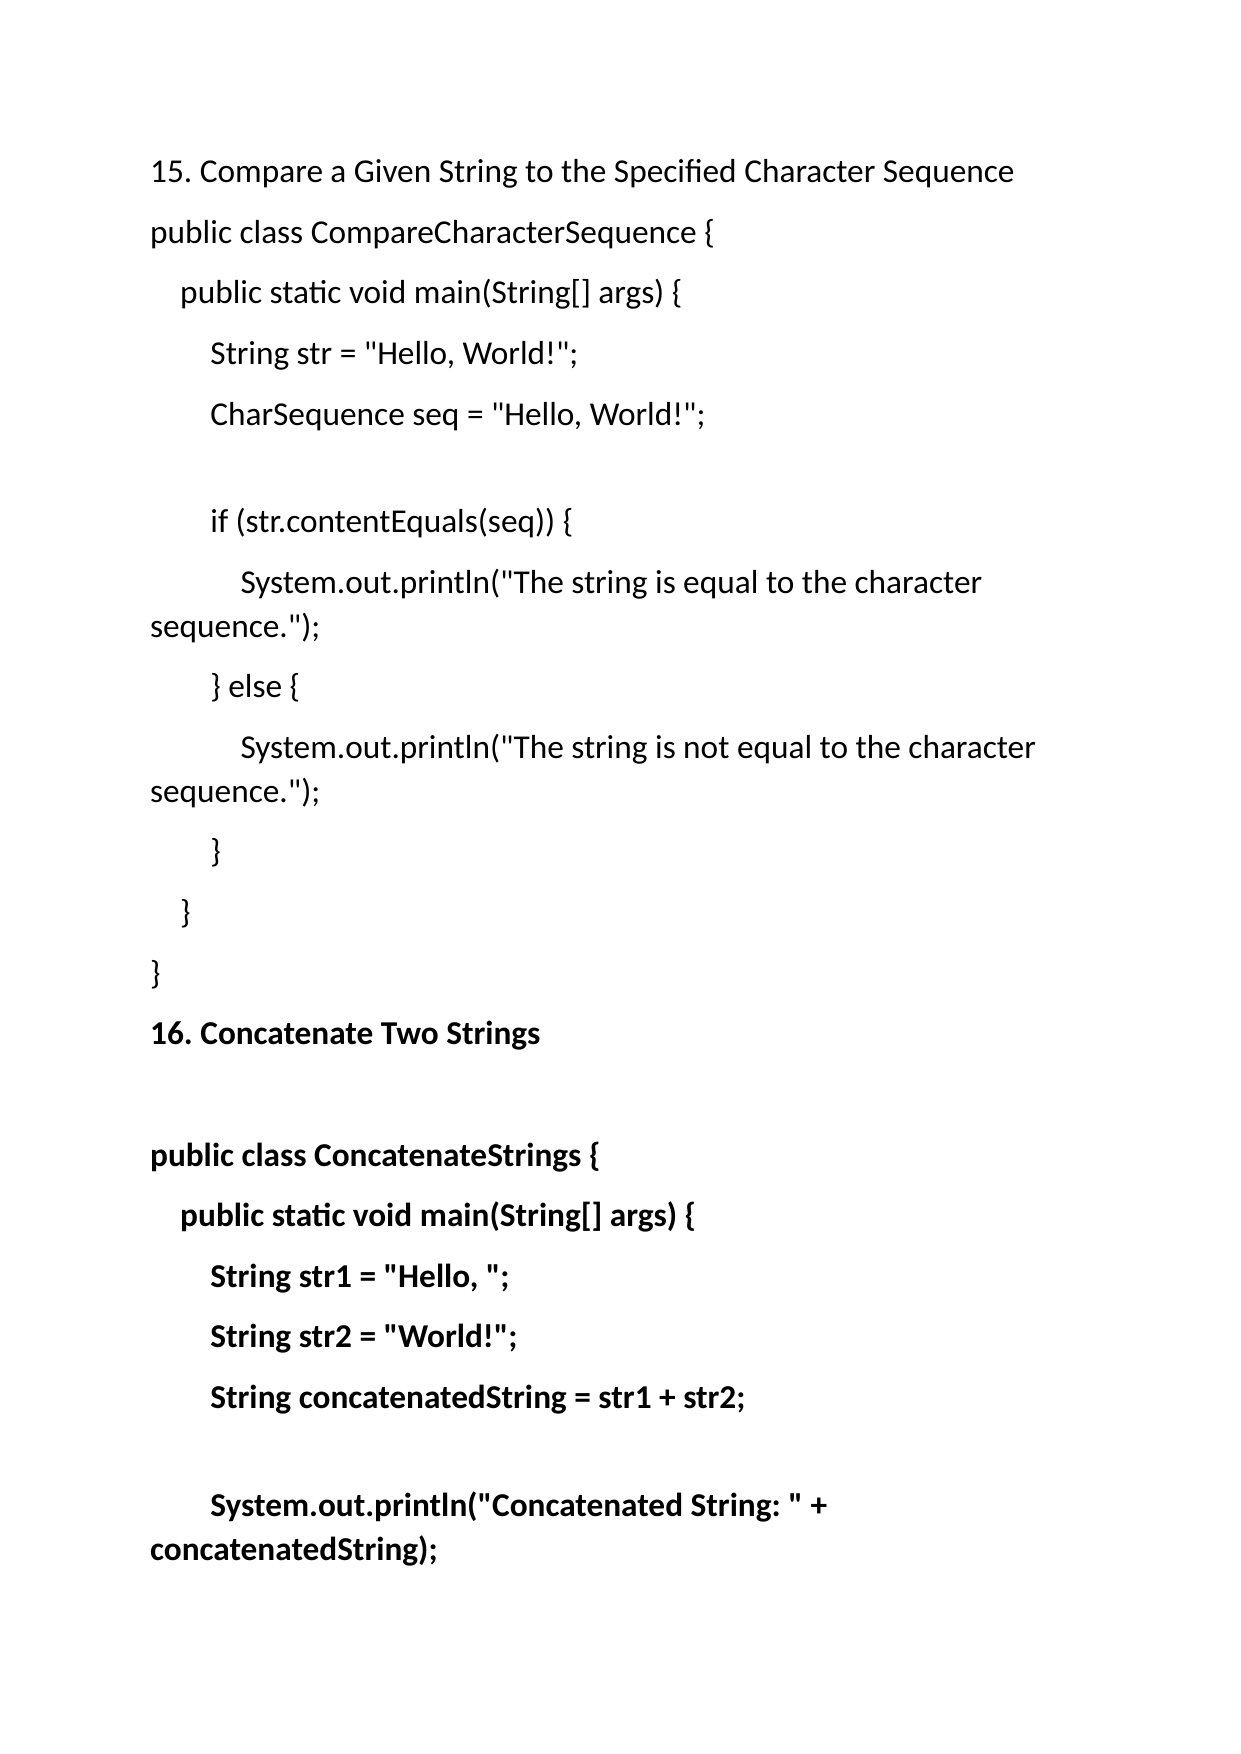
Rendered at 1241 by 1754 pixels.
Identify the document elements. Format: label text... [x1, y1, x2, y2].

text } [150, 952, 1090, 992]
text 16. Concatenate Two Strings [150, 1012, 1090, 1053]
text String concatenatedString = str1 + str2; [150, 1376, 1090, 1417]
text public static void main(String[] args) { [150, 1194, 1090, 1235]
text String str = "Hello, World!"; [150, 332, 1090, 373]
text System.out.println("The string is equal to the character sequence."); [150, 561, 1090, 645]
text public class ConcatenateStrings { [150, 1133, 1090, 1174]
text } [150, 830, 1090, 871]
text System.out.println("The string is not equal to the character sequence."); [150, 726, 1090, 811]
text public class CompareCharacterSequence { [150, 211, 1090, 251]
text } else { [150, 665, 1090, 706]
text public static void main(String[] args) { [150, 271, 1090, 312]
text String str1 = "Hello, "; [150, 1255, 1090, 1296]
text if (str.contentEquals(seq)) { [150, 500, 1090, 541]
text String str2 = "World!"; [150, 1315, 1090, 1356]
text 15. Compare a Given String to the Specified Character Sequence [150, 150, 1090, 191]
text System.out.println("Concatenated String: " + concatenatedString); [150, 1483, 1090, 1568]
text CharSequence seq = "Hello, World!"; [150, 392, 1090, 433]
text } [150, 891, 1090, 932]
